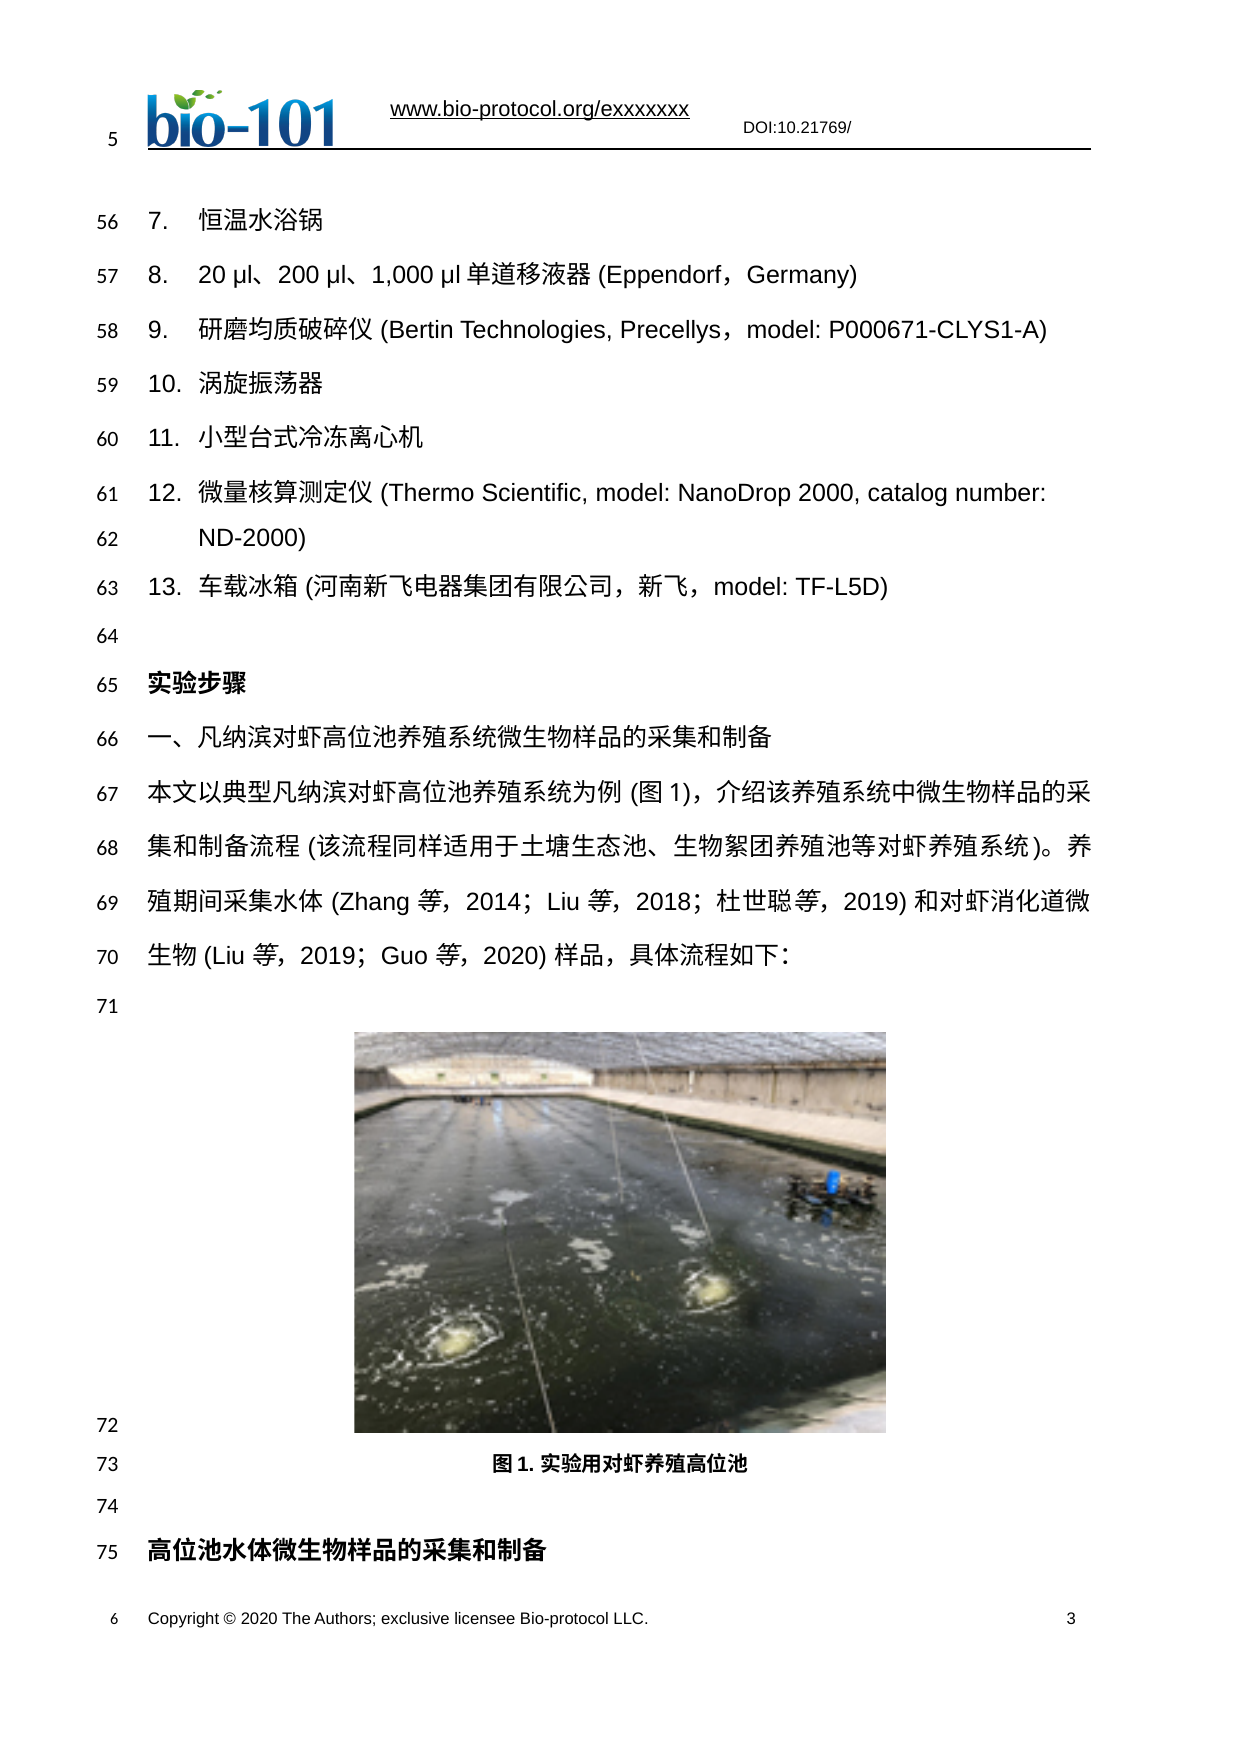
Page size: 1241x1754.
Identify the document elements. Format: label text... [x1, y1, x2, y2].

list 本文以典型凡纳滨对虾高位池养殖系统为例 (图1)，介绍该养殖系统中微生物样品的采集和制备流程 (该流程同样适用于土塘生态池、生物絮团养殖池等对虾养殖系统)。养殖期间采集水体 (Zhang等，2014；Liu等，2018；杜世聪等，2019) 和对虾消化道微生物 (Liu等，2019；Guo等，2020) 样品，具体流程如下： [148, 772, 1092, 972]
list 微量核算测定仪 (Thermo Scientific, model: NanoDrop 2000, catalog number: ND-2000) [148, 472, 1092, 552]
text 高位池水体微生物样品的采集和制备 [148, 1531, 1092, 1567]
text 图1. 实验用对虾养殖高位池 [148, 1447, 1092, 1478]
picture [354, 1032, 886, 1433]
list 小型台式冷冻离心机 [148, 418, 1092, 454]
text 一、凡纳滨对虾高位池养殖系统微生物样品的采集和制备 [148, 718, 1092, 754]
list 涡旋振荡器 [148, 363, 1092, 400]
list 恒温水浴锅 [148, 200, 1092, 237]
list 车载冰箱 (河南新飞电器集团有限公司，新飞，model: TF-L5D) [148, 566, 1092, 602]
list 20 μl、200 μl、1,000 μl单道移液器 (Eppendorf，Germany) [148, 255, 1092, 291]
picture [147, 90, 333, 147]
text 实验步骤 [148, 663, 1092, 700]
list 研磨均质破碎仪 (Bertin Technologies, Precellys，model: P000671-CLYS1-A) [148, 309, 1092, 345]
